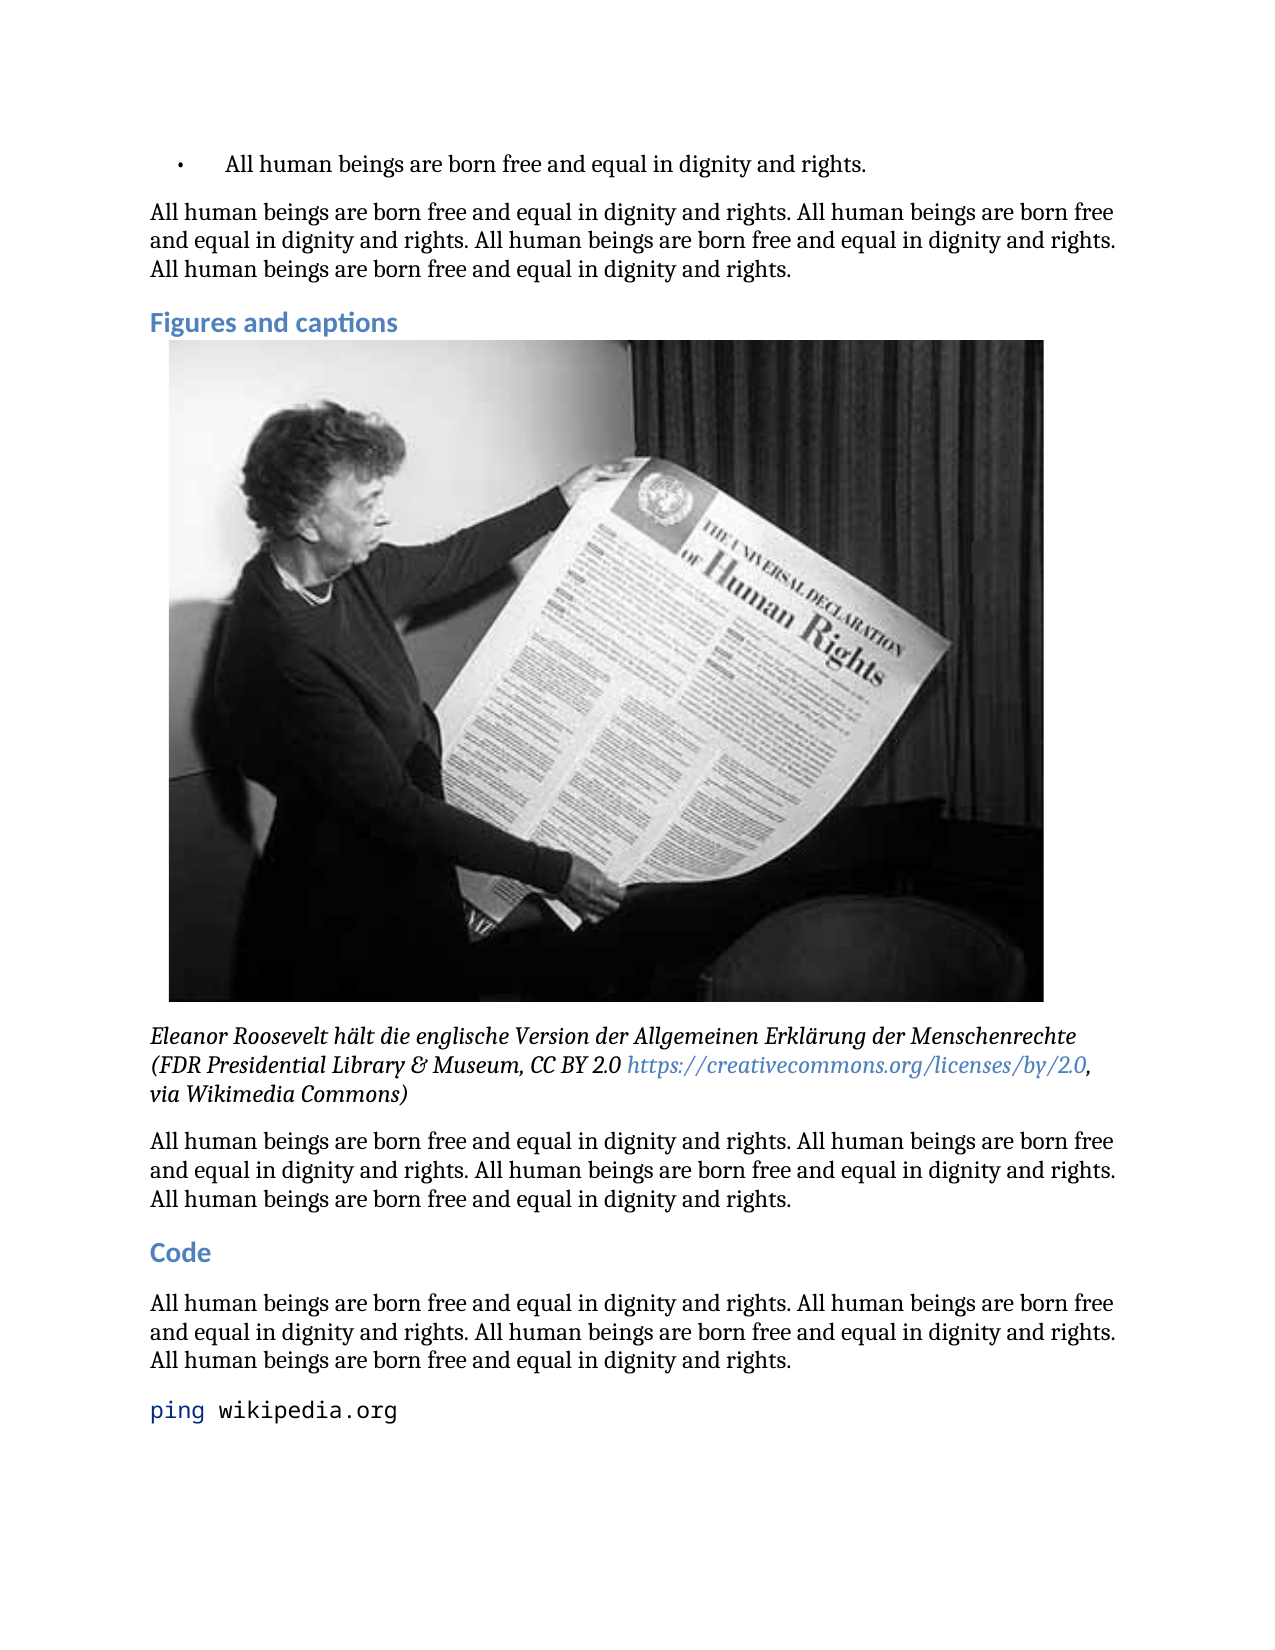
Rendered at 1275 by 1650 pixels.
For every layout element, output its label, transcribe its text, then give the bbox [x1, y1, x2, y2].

subtitle Code [150, 1234, 1125, 1270]
picture [168, 340, 1044, 1002]
text Eleanor Roosevelt hält die englische Version der Allgemeinen Erklärung der Menschenrechte (FDR Presidential Library & Museum, CC BY 2.0 https://creativecommons.org/licenses/by/2.0, via Wikimedia Commons) [150, 1022, 1125, 1108]
subtitle Figures and captions [150, 304, 1125, 340]
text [150, 1289, 1125, 1375]
text ping wikipedia.org [150, 1394, 1125, 1425]
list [175, 150, 1125, 179]
